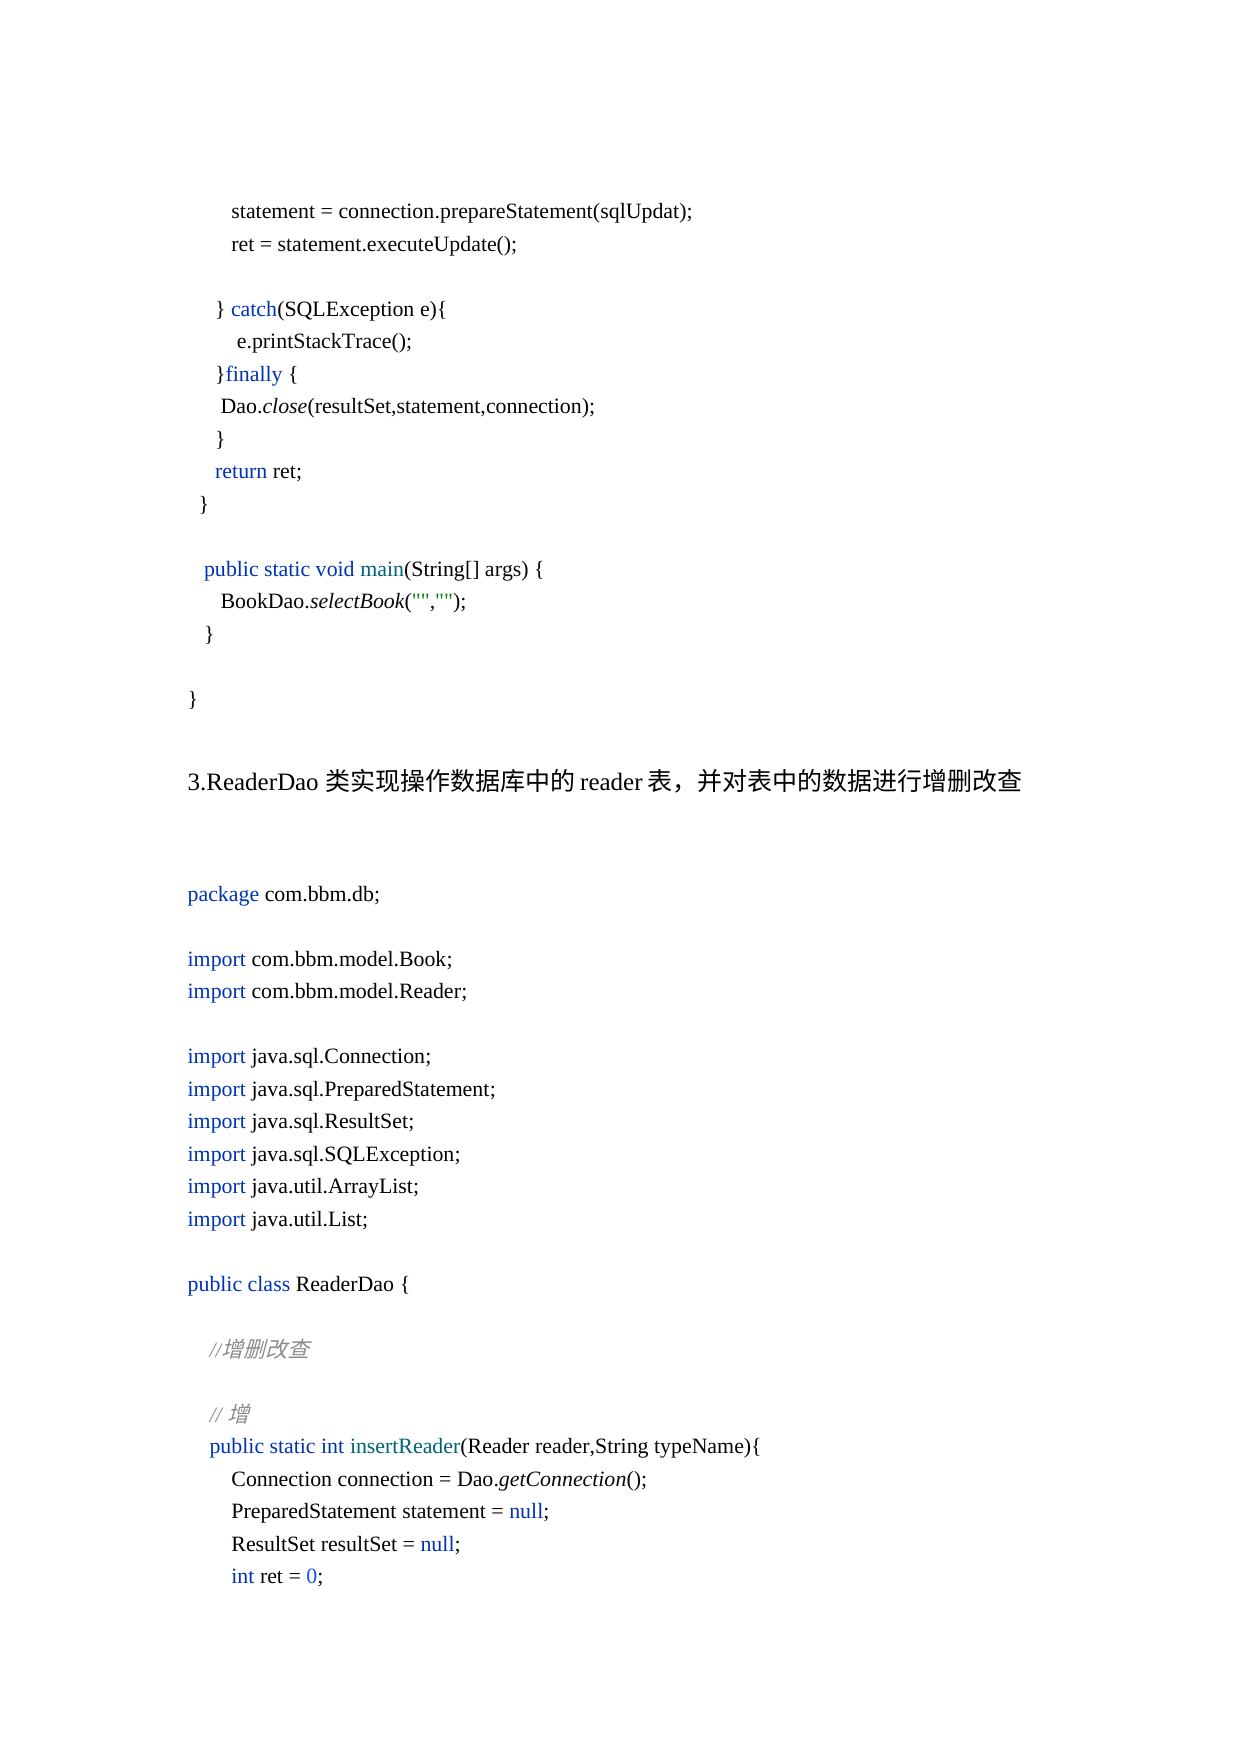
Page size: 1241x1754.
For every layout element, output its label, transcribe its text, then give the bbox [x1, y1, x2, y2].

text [187, 162, 1053, 714]
text 3.ReaderDao 类实现操作数据库中的reader表，并对表中的数据进行增删改查 [187, 747, 1053, 812]
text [187, 877, 1053, 1592]
